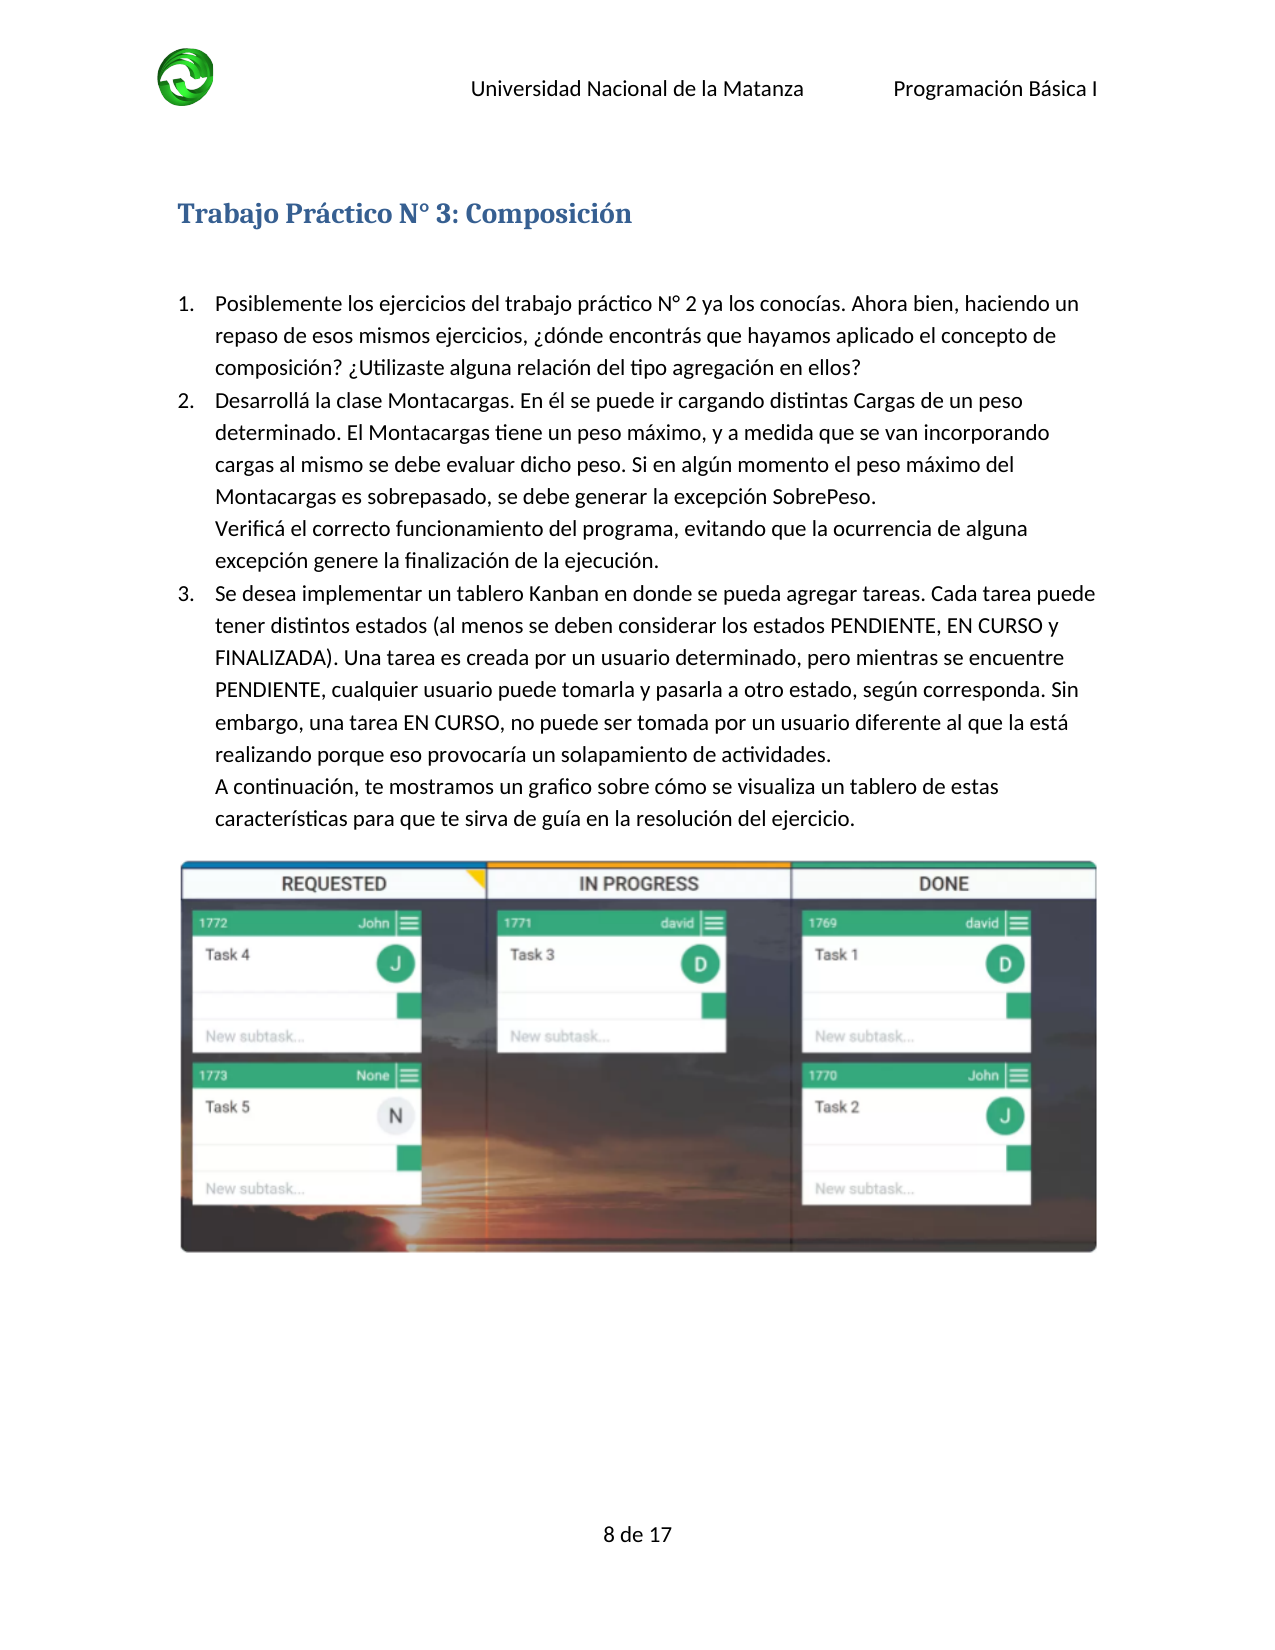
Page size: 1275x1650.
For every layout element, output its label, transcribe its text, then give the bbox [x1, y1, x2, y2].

picture [157, 48, 214, 106]
list Posiblemente los ejercicios del trabajo práctico N° 2 ya los conocías. Ahora bien, haciendo un repaso de esos mismos ejercicios, ¿dónde encontrás que hayamos aplicado el concepto de composición? ¿Utilizaste alguna relación del tipo agregación en ellos? [177, 289, 1098, 382]
list Desarrollá la clase Montacargas. En él se puede ir cargando distintas Cargas de un peso determinado. El Montacargas tiene un peso máximo, y a medida que se van incorporando cargas al mismo se debe evaluar dicho peso. Si en algún momento el peso máximo del Montacargas es sobrepasado, se debe generar la excepción SobrePeso. [177, 386, 1098, 510]
list Verificá el correcto funcionamiento del programa, evitando que la ocurrencia de alguna excepción genere la finalización de la ejecución. [215, 514, 1098, 575]
list A continuación, te mostramos un grafico sobre cómo se visualiza un tablero de estas características para que te sirva de guía en la resolución del ejercicio. [215, 772, 1098, 832]
list Se desea implementar un tablero Kanban en donde se pueda agregar tareas. Cada tarea puede tener distintos estados (al menos se deben considerar los estados PENDIENTE, EN CURSO y FINALIZADA). Una tarea es creada por un usuario determinado, pero mientras se encuentre PENDIENTE, cualquier usuario puede tomarla y pasarla a otro estado, según corresponda. Sin embargo, una tarea EN CURSO, no puede ser tomada por un usuario diferente al que la está realizando porque eso provocaría un solapamiento de actividades. [177, 579, 1098, 768]
picture [177, 857, 1098, 1254]
subtitle Trabajo Práctico N° 3: Composición [177, 198, 1098, 231]
